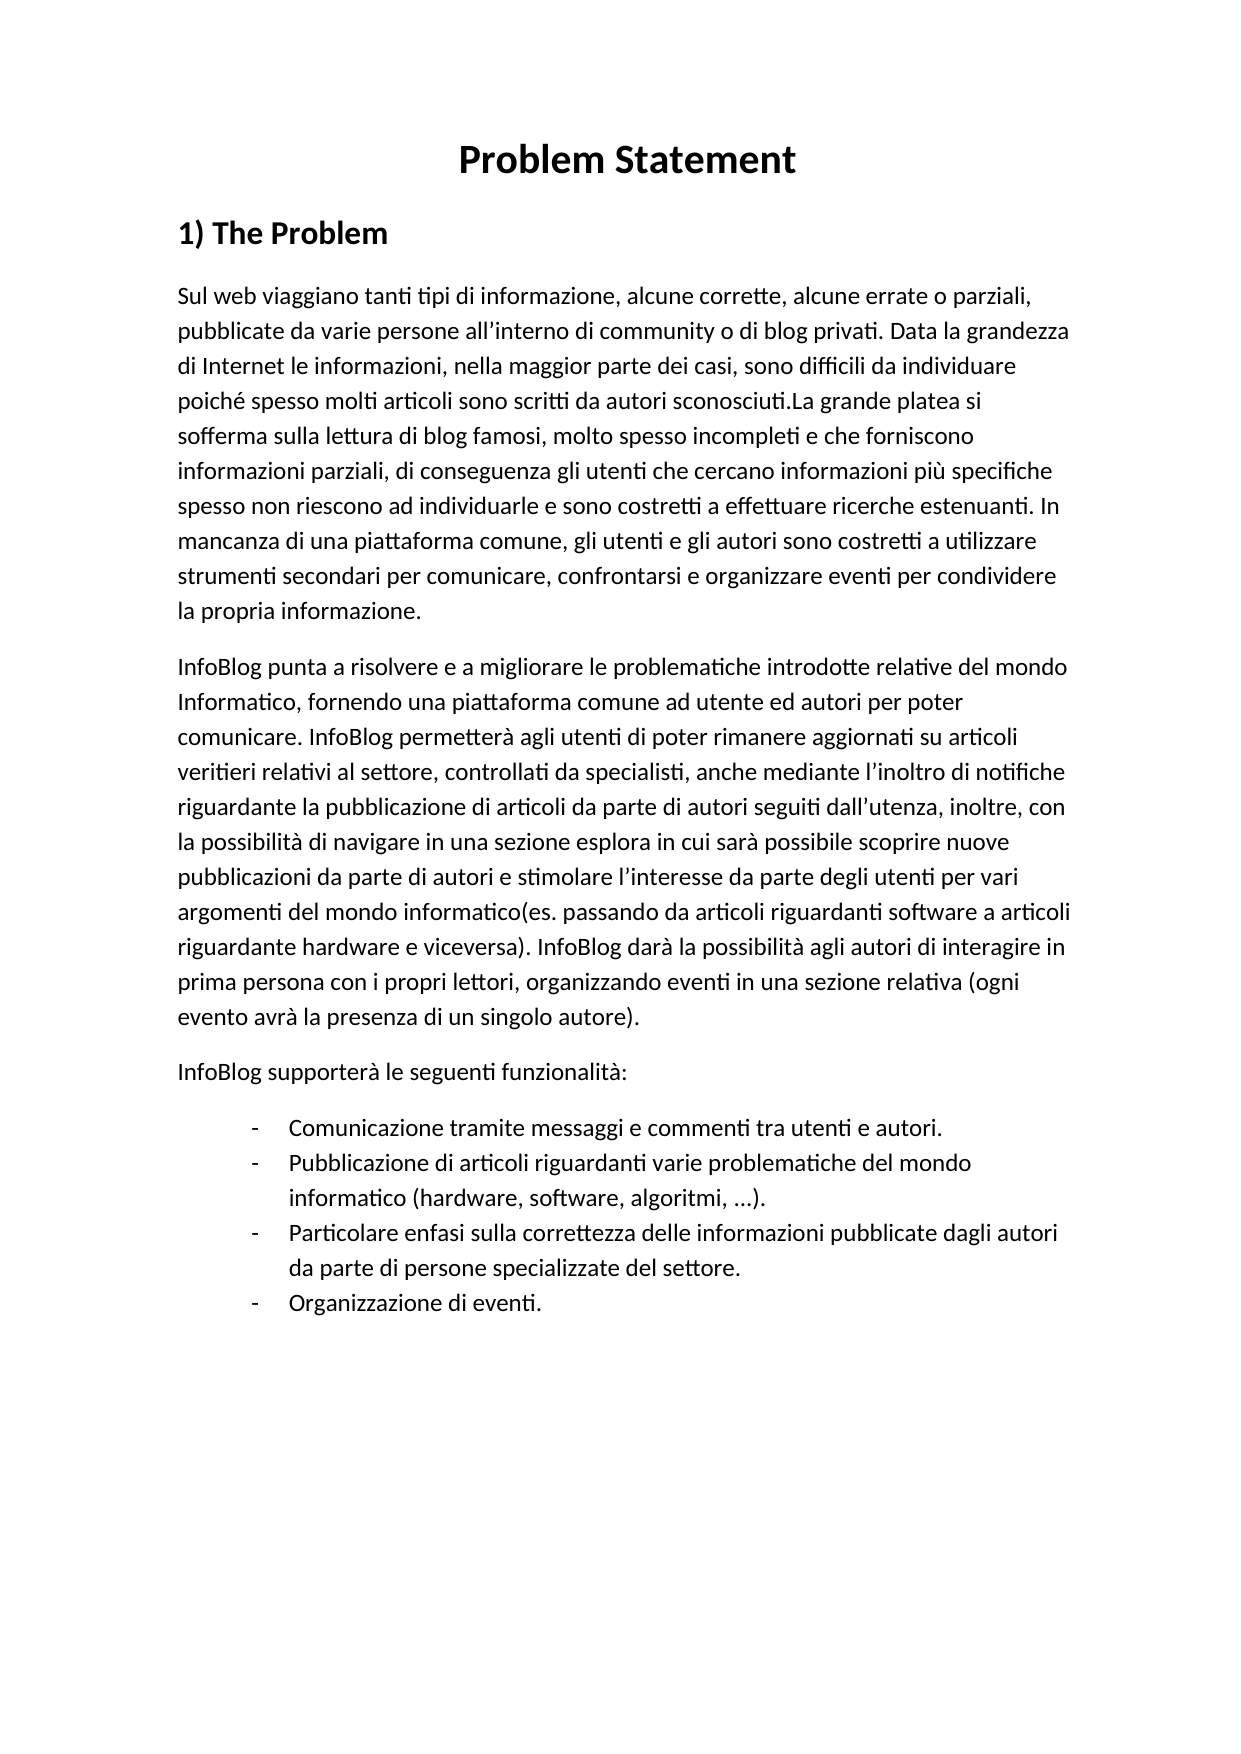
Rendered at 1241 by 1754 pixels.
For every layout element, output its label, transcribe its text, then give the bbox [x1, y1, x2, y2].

text 1) The Problem [177, 212, 1078, 253]
text InfoBlog punta a risolvere e a migliorare le problematiche introdotte relative del mondo Informatico, fornendo una piattaforma comune ad utente ed autori per poter comunicare. InfoBlog permetterà agli utenti di poter rimanere aggiornati su articoli veritieri relativi al settore, controllati da specialisti, anche mediante l’inoltro di notifiche riguardante la pubblicazione di articoli da parte di autori seguiti dall’utenza, inoltre, con la possibilità di navigare in una sezione esplora in cui sarà possibile scoprire nuove pubblicazioni da parte di autori e stimolare l’interesse da parte degli utenti per vari argomenti del mondo informatico(es. passando da articoli riguardanti software a articoli riguardante hardware e viceversa). InfoBlog darà la possibilità agli autori di interagire in prima persona con i propri lettori, organizzando eventi in una sezione relativa (ogni evento avrà la presenza di un singolo autore). [177, 651, 1078, 1031]
list Particolare enfasi sulla correttezza delle informazioni pubblicate dagli autori da parte di persone specializzate del settore. [251, 1217, 1078, 1283]
text Sul web viaggiano tanti tipi di informazione, alcune corrette, alcune errate o parziali, pubblicate da varie persone all’interno di community o di blog privati. Data la grandezza di Internet le informazioni, nella maggior parte dei casi, sono difficili da individuare poiché spesso molti articoli sono scritti da autori sconosciuti.La grande platea si sofferma sulla lettura di blog famosi, molto spesso incompleti e che forniscono informazioni parziali, di conseguenza gli utenti che cercano informazioni più specifiche spesso non riescono ad individuarle e sono costretti a effettuare ricerche estenuanti. In mancanza di una piattaforma comune, gli utenti e gli autori sono costretti a utilizzare strumenti secondari per comunicare, confrontarsi e organizzare eventi per condividere la propria informazione. [177, 280, 1078, 625]
list Pubblicazione di articoli riguardanti varie problematiche del mondo informatico (hardware, software, algoritmi, ...). [251, 1147, 1078, 1213]
list Organizzazione di eventi. [251, 1287, 1078, 1318]
text InfoBlog supporterà le seguenti funzionalità: [177, 1056, 1078, 1087]
list Comunicazione tramite messaggi e commenti tra utenti e autori. [251, 1112, 1078, 1143]
text Problem Statement [177, 133, 1078, 184]
